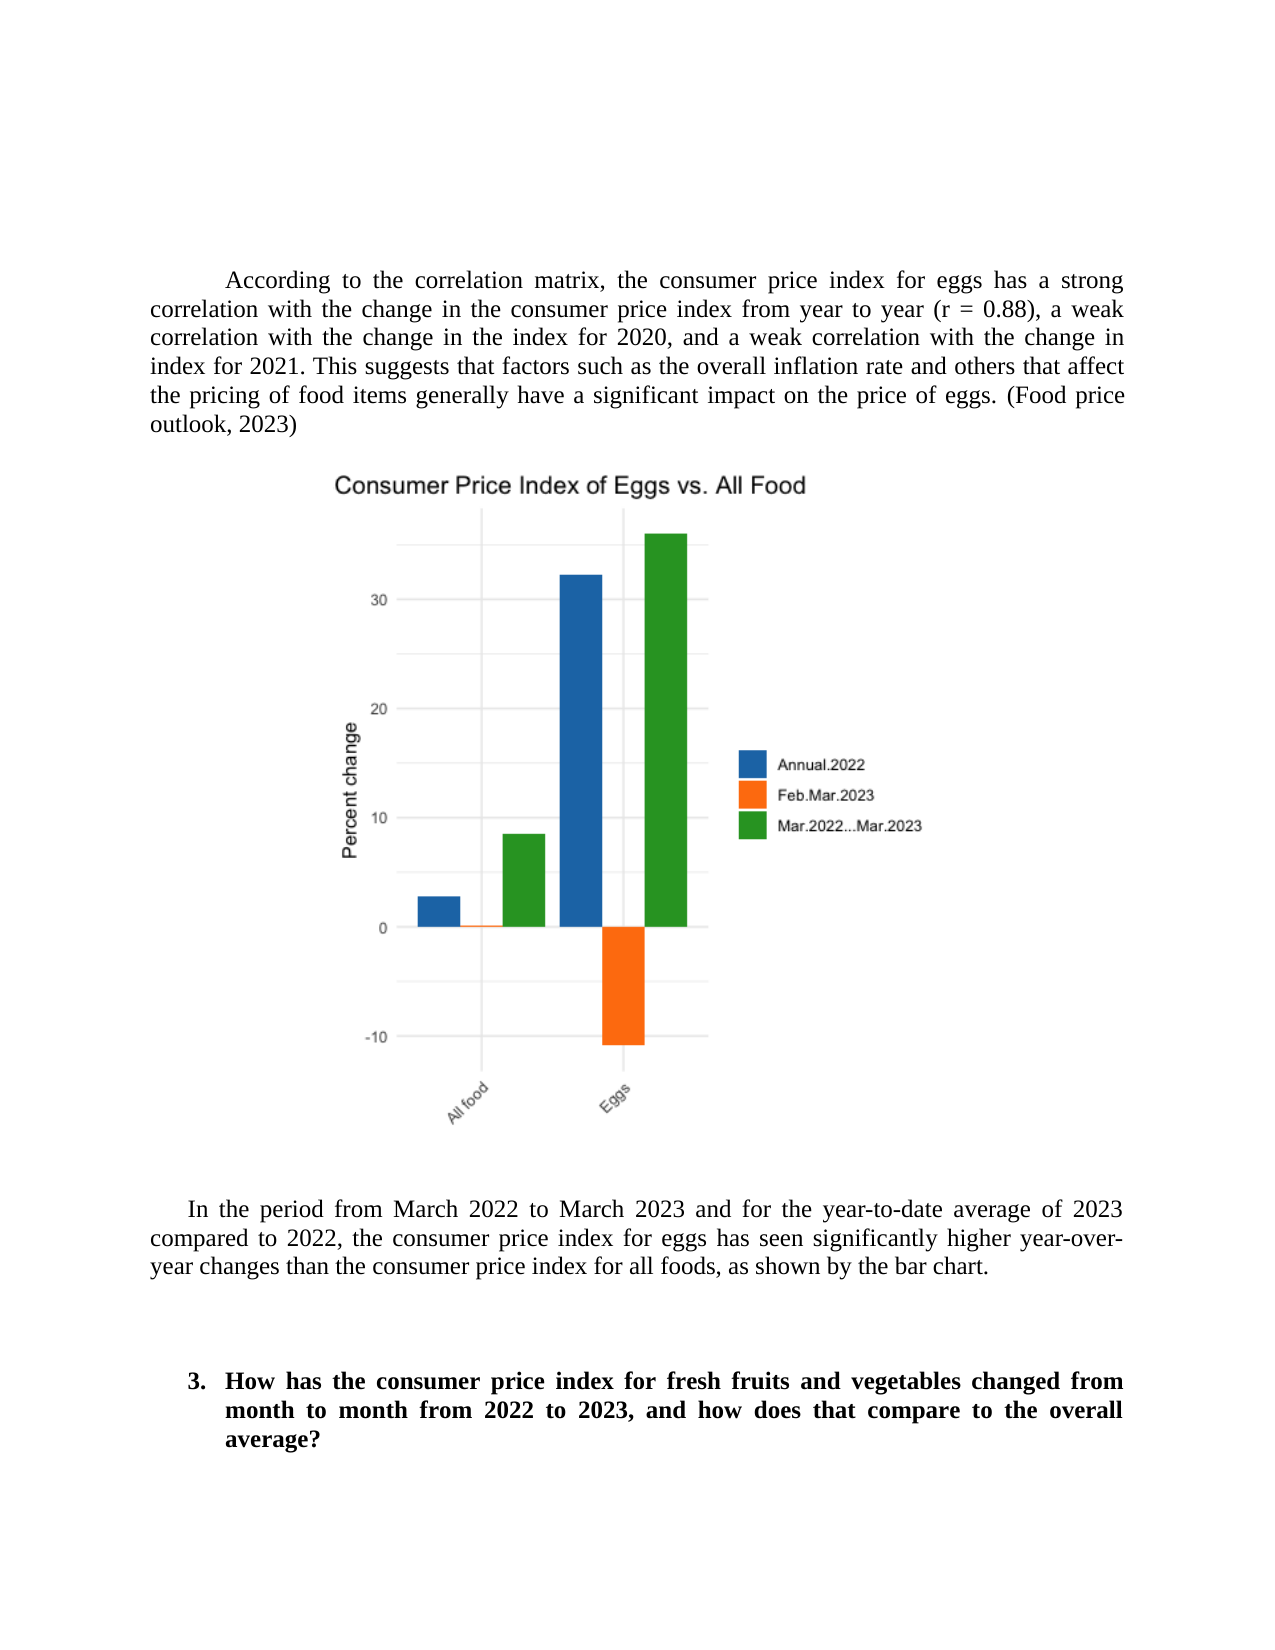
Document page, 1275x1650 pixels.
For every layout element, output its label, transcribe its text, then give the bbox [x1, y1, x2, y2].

text In the period from March 2022 to March 2023 and for the year-to-date average of 2023 compared to 2022, the consumer price index for eggs has seen significantly higher year-over-year changes than the consumer price index for all foods, as shown by the bar chart. [150, 1194, 1125, 1280]
picture [333, 466, 942, 1137]
text According to the correlation matrix, the consumer price index for eggs has a strong correlation with the change in the consumer price index from year to year (r = 0.88), a weak correlation with the change in the index for 2020, and a weak correlation with the change in index for 2021. This suggests that factors such as the overall inflation rate and others that affect the pricing of food items generally have a significant impact on the price of eggs. [150, 265, 1125, 437]
list How has the consumer price index for fresh fruits and vegetables changed from month to month from 2022 to 2023, and how does that compare to the overall average? [187, 1366, 1125, 1453]
